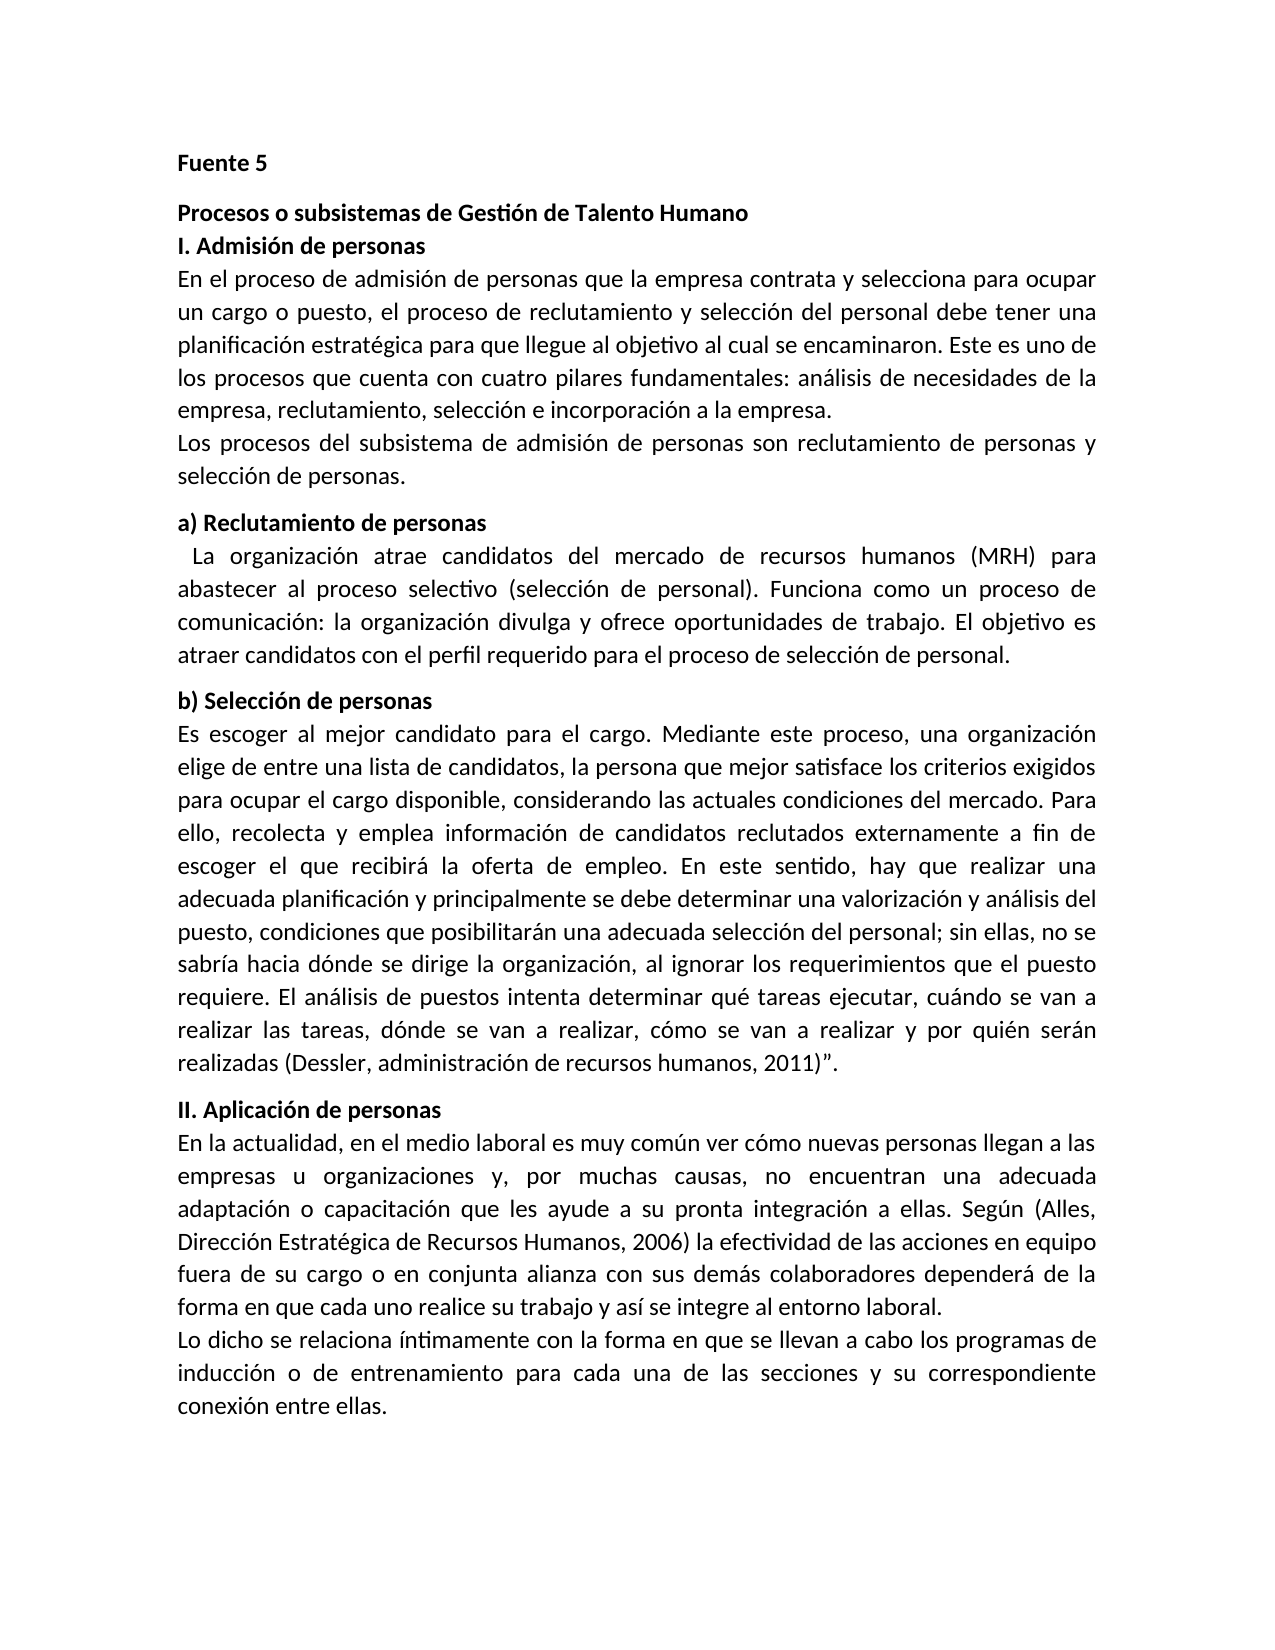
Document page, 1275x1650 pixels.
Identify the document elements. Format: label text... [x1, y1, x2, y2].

text Fuente 5 [177, 148, 1098, 178]
text II. Aplicación de personas [177, 1094, 1098, 1124]
text Procesos o subsistemas de Gestión de Talento Humano [177, 197, 1098, 228]
text Es escoger al mejor candidato para el cargo. Mediante este proceso, una organización elige de entre una lista de candidatos, la persona que mejor satisface los criterios exigidos para ocupar el cargo disponible, considerando las actuales condiciones del mercado. Para ello, recolecta y emplea información de candidatos reclutados externamente a fin de escoger el que recibirá la oferta de empleo. En este sentido, hay que realizar una adecuada planificación y principalmente se debe determinar una valorización y análisis del puesto, condiciones que posibilitarán una adecuada selección del personal; sin ellas, no se sabría hacia dónde se dirige la organización, al ignorar los requerimientos que el puesto requiere. El análisis de puestos intenta determinar qué tareas ejecutar, cuándo se van a realizar las tareas, dónde se van a realizar, cómo se van a realizar y por quién serán realizadas (Dessler, administración de recursos humanos, 2011)”. [177, 718, 1098, 1078]
text I. Admisión de personas [177, 230, 1098, 261]
text En el proceso de admisión de personas que la empresa contrata y selecciona para ocupar un cargo o puesto, el proceso de reclutamiento y selección del personal debe tener una planificación estratégica para que llegue al objetivo al cual se encaminaron. Este es uno de los procesos que cuenta con cuatro pilares fundamentales: análisis de necesidades de la empresa, reclutamiento, selección e incorporación a la empresa. [177, 263, 1098, 425]
text En la actualidad, en el medio laboral es muy común ver cómo nuevas personas llegan a las empresas u organizaciones y, por muchas causas, no encuentran una adecuada adaptación o capacitación que les ayude a su pronta integración a ellas. Según (Alles, Dirección Estratégica de Recursos Humanos, 2006) la efectividad de las acciones en equipo fuera de su cargo o en conjunta alianza con sus demás colaboradores dependerá de la forma en que cada uno realice su trabajo y así se integre al entorno laboral. [177, 1127, 1098, 1322]
text Lo dicho se relaciona íntimamente con la forma en que se llevan a cabo los programas de inducción o de entrenamiento para cada una de las secciones y su correspondiente conexión entre ellas. [177, 1324, 1098, 1421]
text Los procesos del subsistema de admisión de personas son reclutamiento de personas y selección de personas. [177, 428, 1098, 491]
text b) Selección de personas [177, 685, 1098, 716]
text a) Reclutamiento de personas [177, 507, 1098, 538]
text La organización atrae candidatos del mercado de recursos humanos (MRH) para abastecer al proceso selectivo (selección de personal). Funciona como un proceso de comunicación: la organización divulga y ofrece oportunidades de trabajo. El objetivo es atraer candidatos con el perfil requerido para el proceso de selección de personal. [177, 540, 1098, 669]
